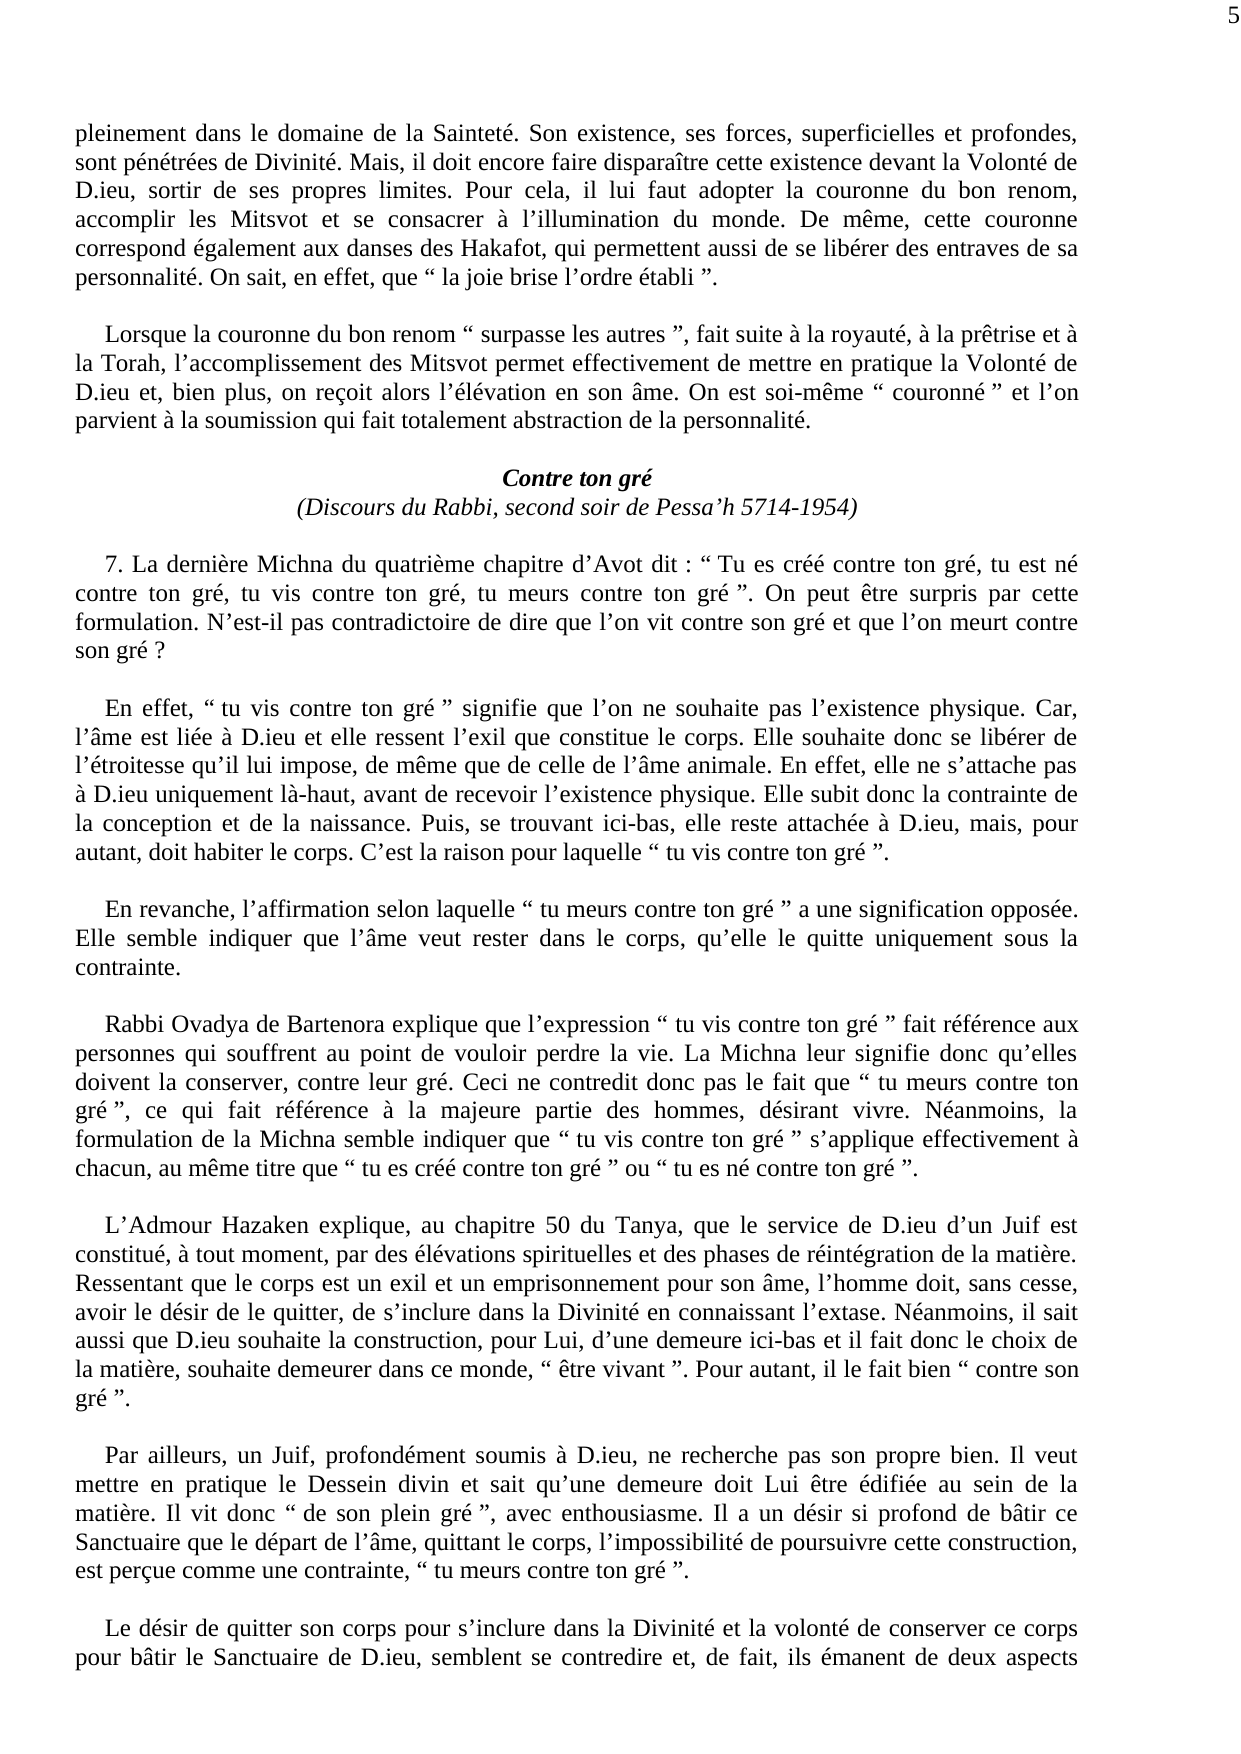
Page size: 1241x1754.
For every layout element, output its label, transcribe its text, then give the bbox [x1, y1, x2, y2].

text Rabbi Ovadya de Bartenora explique que l’expression “ tu vis contre ton gré ” fait référence aux personnes qui souffrent au point de vouloir perdre la vie. La Michna leur signifie donc qu’elles doivent la conserver, contre leur gré. Ceci ne contredit donc pas le fait que “ tu meurs contre ton gré ”, ce qui fait référence à la majeure partie des hommes, désirant vivre. Néanmoins, la formulation de la Michna semble indiquer que “ tu vis contre ton gré ” s’applique effectivement à chacun, au même titre que “ tu es créé contre ton gré ” ou “ tu es né contre ton gré ”. [75, 1009, 1079, 1182]
text (Discours du Rabbi, second soir de Pessa’h 5714-1954) [75, 492, 1079, 521]
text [75, 118, 1079, 291]
text 7. La dernière Michna du quatrième chapitre d’Avot dit : “ Tu es créé contre ton gré, tu est né contre ton gré, tu vis contre ton gré, tu meurs contre ton gré ”. On peut être surpris par cette formulation. N’est-il pas contradictoire de dire que l’on vit contre son gré et que l’on meurt contre son gré ? [75, 549, 1079, 664]
text Lorsque la couronne du bon renom “ surpasse les autres ”, fait suite à la royauté, à la prêtrise et à la Torah, l’accomplissement des Mitsvot permet effectivement de mettre en pratique la Volonté de D.ieu et, bien plus, on reçoit alors l’élévation en son âme. On est soi-même “ couronné ” et l’on parvient à la soumission qui fait totalement abstraction de la personnalité. [75, 319, 1079, 434]
text L’Admour Hazaken explique, au chapitre 50 du Tanya, que le service de D.ieu d’un Juif est constitué, à tout moment, par des élévations spirituelles et des phases de réintégration de la matière. Ressentant que le corps est un exil et un emprisonnement pour son âme, l’homme doit, sans cesse, avoir le désir de le quitter, de s’inclure dans la Divinité en connaissant l’extase. Néanmoins, il sait aussi que D.ieu souhaite la construction, pour Lui, d’une demeure ici-bas et il fait donc le choix de la matière, souhaite demeurer dans ce monde, “ être vivant ”. Pour autant, il le fait bien “ contre son gré ”. [75, 1211, 1079, 1412]
text En effet, “ tu vis contre ton gré ” signifie que l’on ne souhaite pas l’existence physique. Car, l’âme est liée à D.ieu et elle ressent l’exil que constitue le corps. Elle souhaite donc se libérer de l’étroitesse qu’il lui impose, de même que de celle de l’âme animale. En effet, elle ne s’attache pas à D.ieu uniquement là-haut, avant de recevoir l’existence physique. Elle subit donc la contrainte de la conception et de la naissance. Puis, se trouvant ici-bas, elle reste attachée à D.ieu, mais, pour autant, doit habiter le corps. C’est la raison pour laquelle “ tu vis contre ton gré ”. [75, 693, 1079, 866]
text Par ailleurs, un Juif, profondément soumis à D.ieu, ne recherche pas son propre bien. Il veut mettre en pratique le Dessein divin et sait qu’une demeure doit Lui être édifiée au sein de la matière. Il vit donc “ de son plein gré ”, avec enthousiasme. Il a un désir si profond de bâtir ce Sanctuaire que le départ de l’âme, quittant le corps, l’impossibilité de poursuivre cette construction, est perçue comme une contrainte, “ tu meurs contre ton gré ”. [75, 1441, 1079, 1584]
text Contre ton gré [75, 463, 1079, 492]
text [75, 1613, 1079, 1671]
text En revanche, l’affirmation selon laquelle “ tu meurs contre ton gré ” a une signification opposée. Elle semble indiquer que l’âme veut rester dans le corps, qu’elle le quitte uniquement sous la contrainte. [75, 894, 1079, 981]
